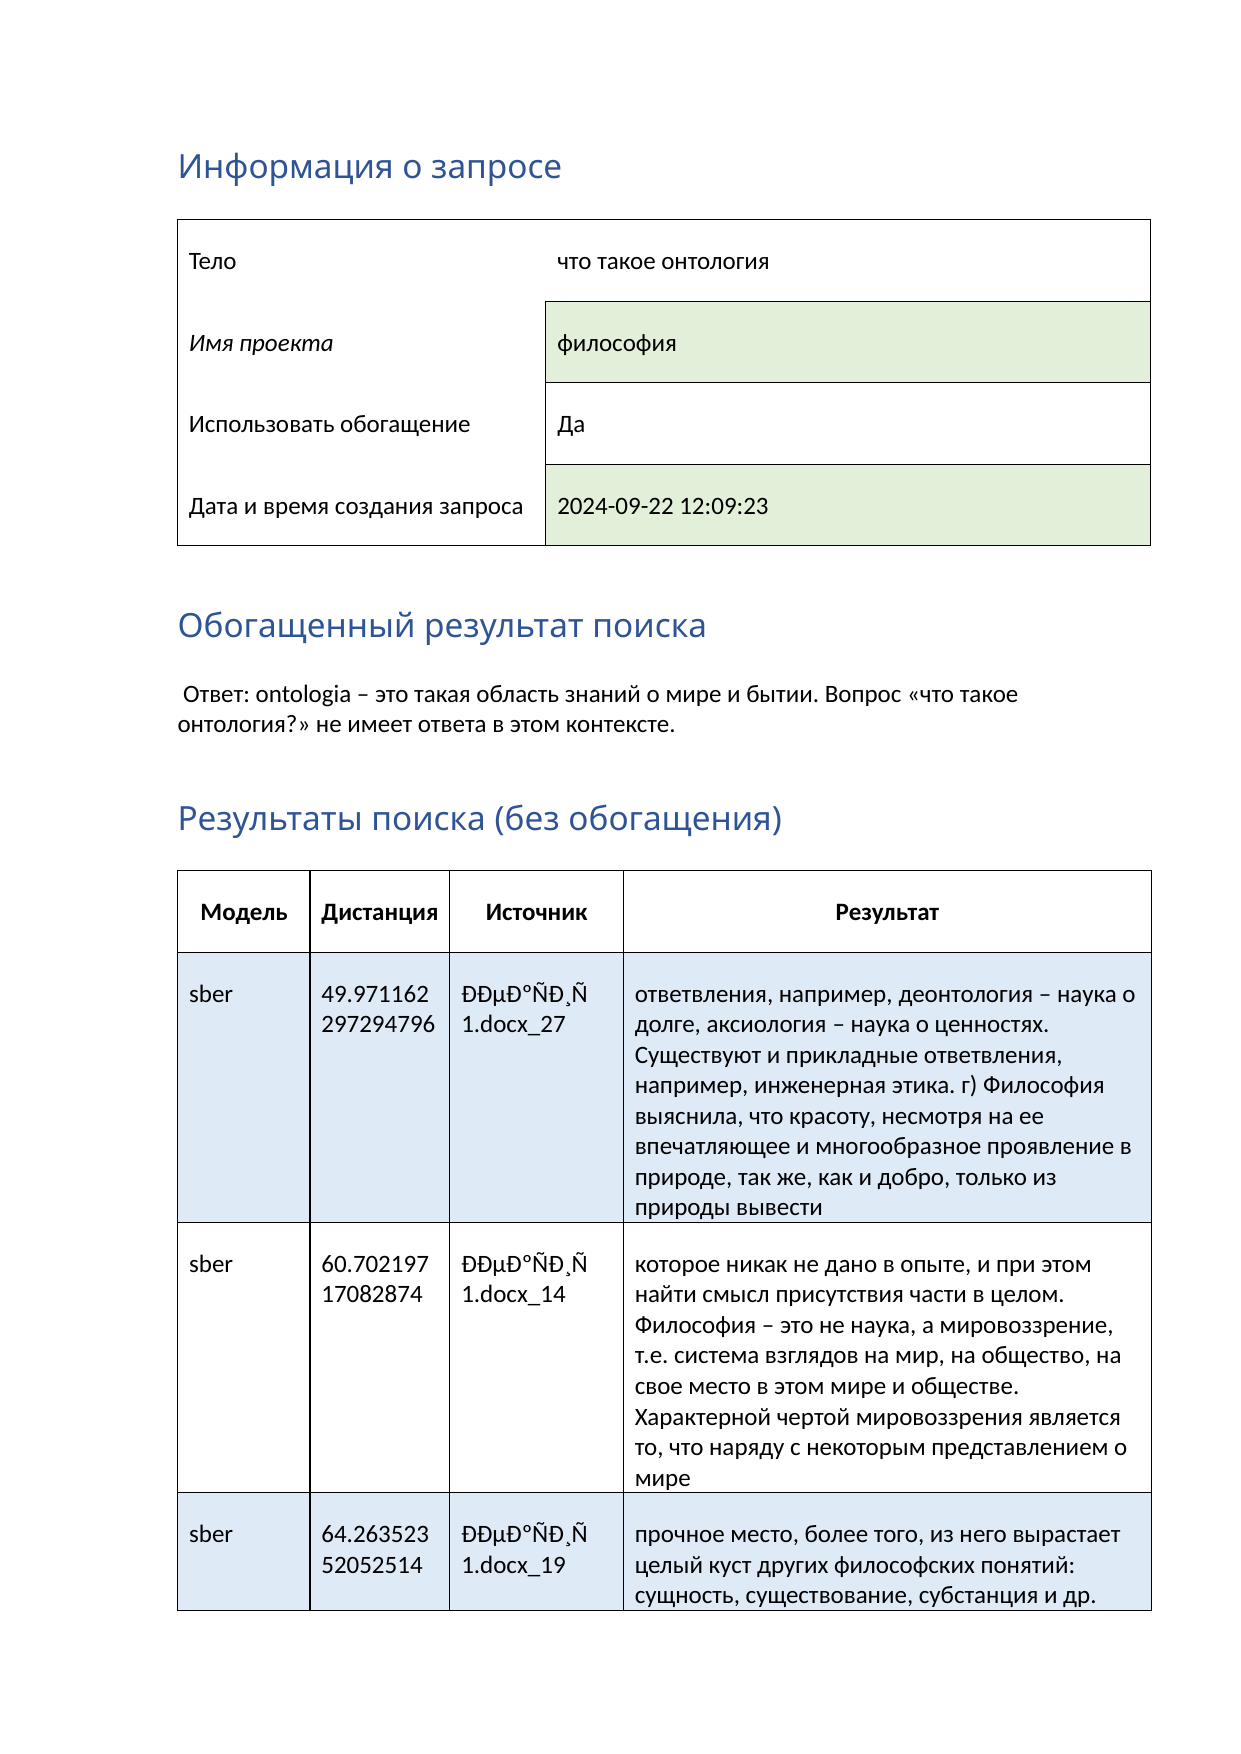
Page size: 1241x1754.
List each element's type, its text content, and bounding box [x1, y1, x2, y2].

table_header Результат [624, 871, 1151, 952]
table_cell ÐÐµÐºÑÐ¸Ñ 1.docx_14 [450, 1223, 623, 1492]
table_cell которое никак не дано в опыте, и при этом найти смысл присутствия части в целом. Философия – это не наука, а мировоззрение, т.е. система взглядов на мир, на общество, на свое место в этом мире и обществе. Характерной чертой мировоззрения является то, что наряду с некоторым представлением о мире [624, 1223, 1151, 1492]
subtitle Результаты поиска (без обогащения) [177, 794, 1152, 840]
text Ответ: ontologia – это такая область знаний о мире и бытии. Вопрос «что такое онтология?» не имеет ответа в этом контексте. [177, 678, 1152, 769]
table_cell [624, 1493, 1151, 1610]
table_cell ÐÐµÐºÑÐ¸Ñ 1.docx_27 [450, 953, 623, 1222]
table_cell Да [546, 383, 1150, 464]
table_cell sber [178, 1493, 309, 1610]
table_cell 60.70219717082874 [311, 1223, 449, 1492]
table_cell Дата и время создания запроса [178, 464, 545, 545]
table_cell sber [178, 1223, 309, 1492]
subtitle Обогащенный результат поиска [177, 602, 1152, 647]
table_cell 2024-09-22 12:09:23 [546, 465, 1150, 545]
table_cell философия [546, 302, 1150, 382]
table_header Модель [178, 871, 309, 952]
table_header Тело [178, 220, 546, 301]
subtitle Информация о запросе [177, 143, 1152, 188]
table_header что такое онтология [546, 220, 1150, 301]
table_cell 49.971162297294796 [311, 953, 449, 1222]
table_cell sber [178, 953, 309, 1222]
table_header Источник [450, 871, 623, 952]
table_cell 64.26352352052514 [311, 1493, 449, 1610]
table_cell Использовать обогащение [178, 382, 545, 464]
table_header Дистанция [311, 871, 449, 952]
table_cell ответвления, например, деонтология – наука о долге, аксиология – наука о ценностях. Существуют и прикладные ответвления, например, инженерная этика. г) Философия выяснила, что красоту, несмотря на ее впечатляющее и многообразное проявление в природе, так же, как и добро, только из природы вывести [624, 953, 1151, 1222]
table_cell Имя проекта [178, 301, 545, 382]
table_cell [450, 1493, 623, 1610]
